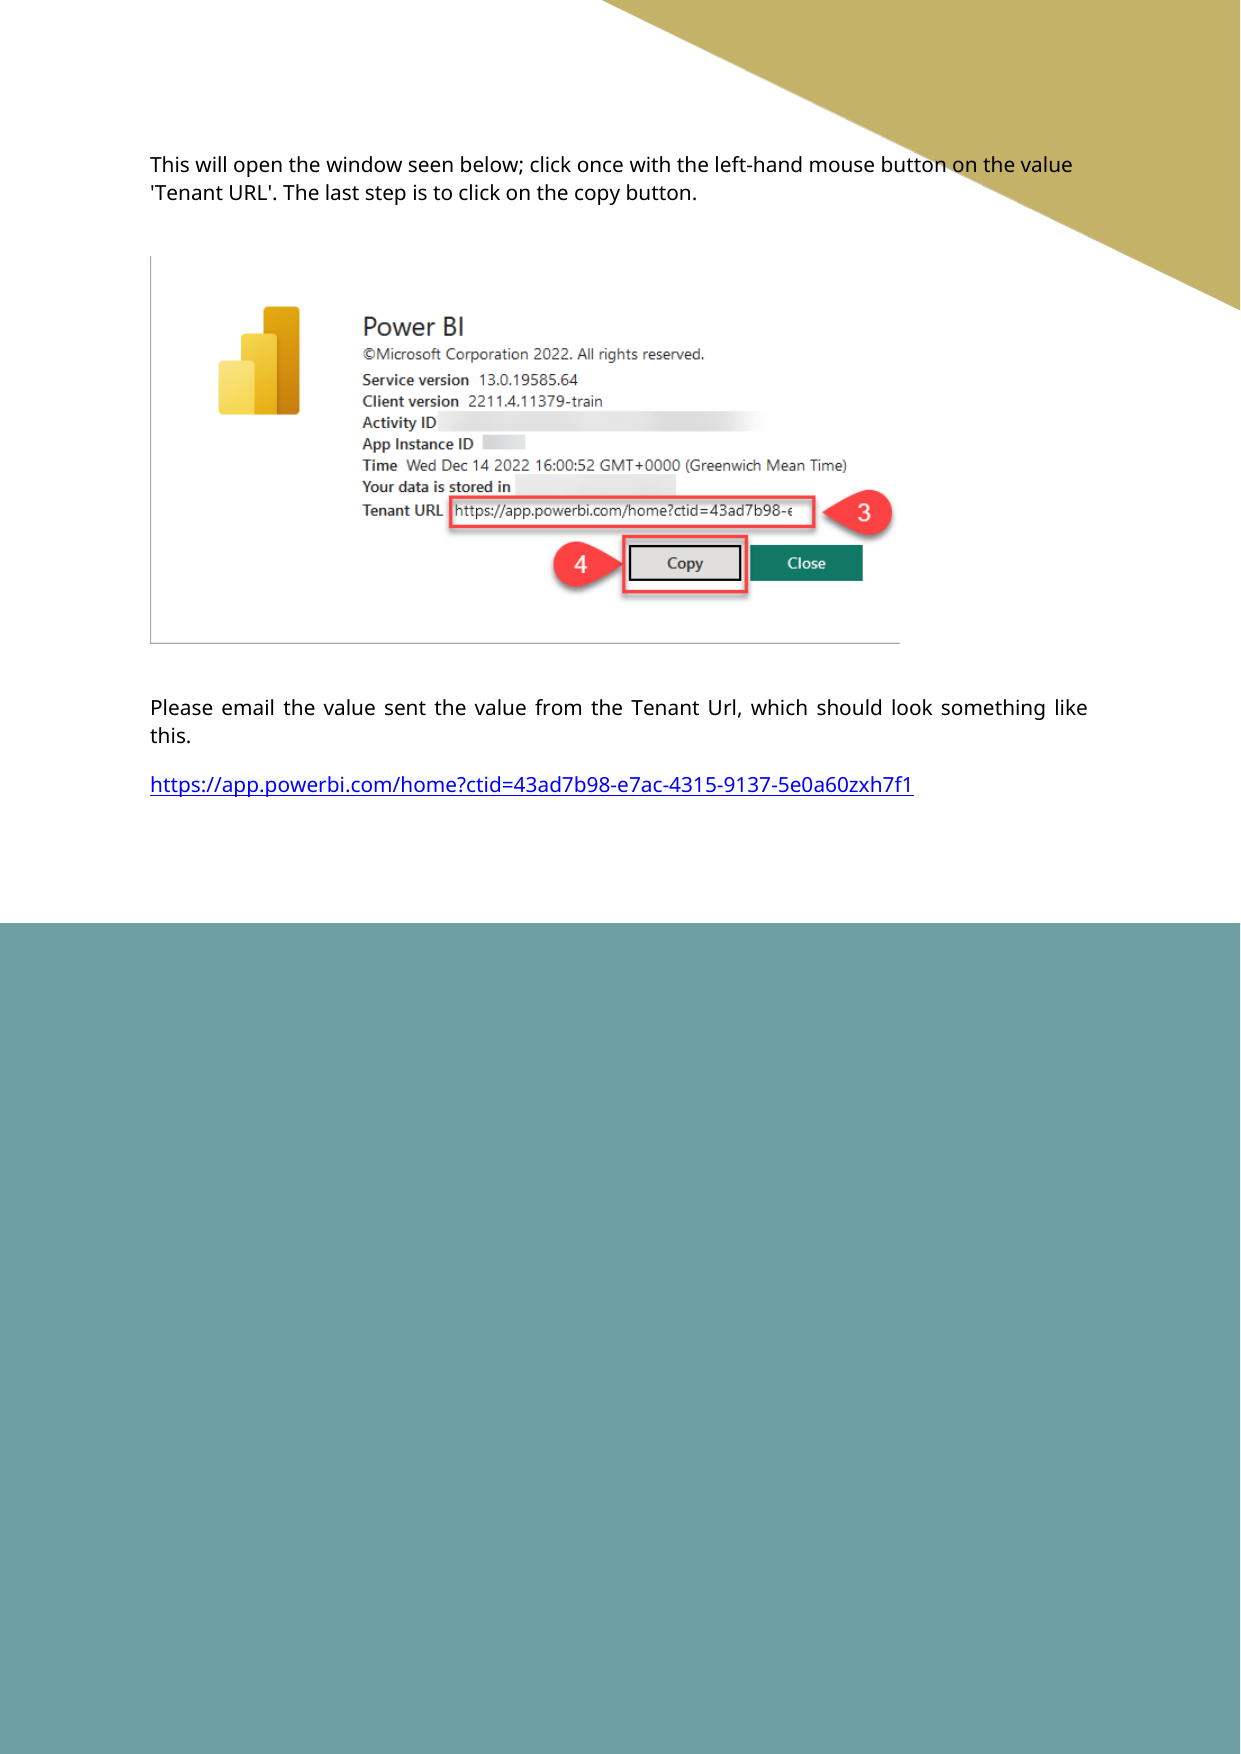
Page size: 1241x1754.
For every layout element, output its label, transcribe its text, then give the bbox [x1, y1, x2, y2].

text https://app.powerbi.com/home?ctid=43ad7b98-e7ac-4315-9137-5e0a60zxh7f1 [150, 771, 1090, 799]
text This will open the window seen below; click once with the left-hand mouse button on the value 'Tenant URL'. The last step is to click on the copy button. [150, 150, 1090, 235]
picture [150, 0, 1241, 644]
text Please email the value sent the value from the Tenant Url, which should look something like this. [150, 693, 1090, 750]
